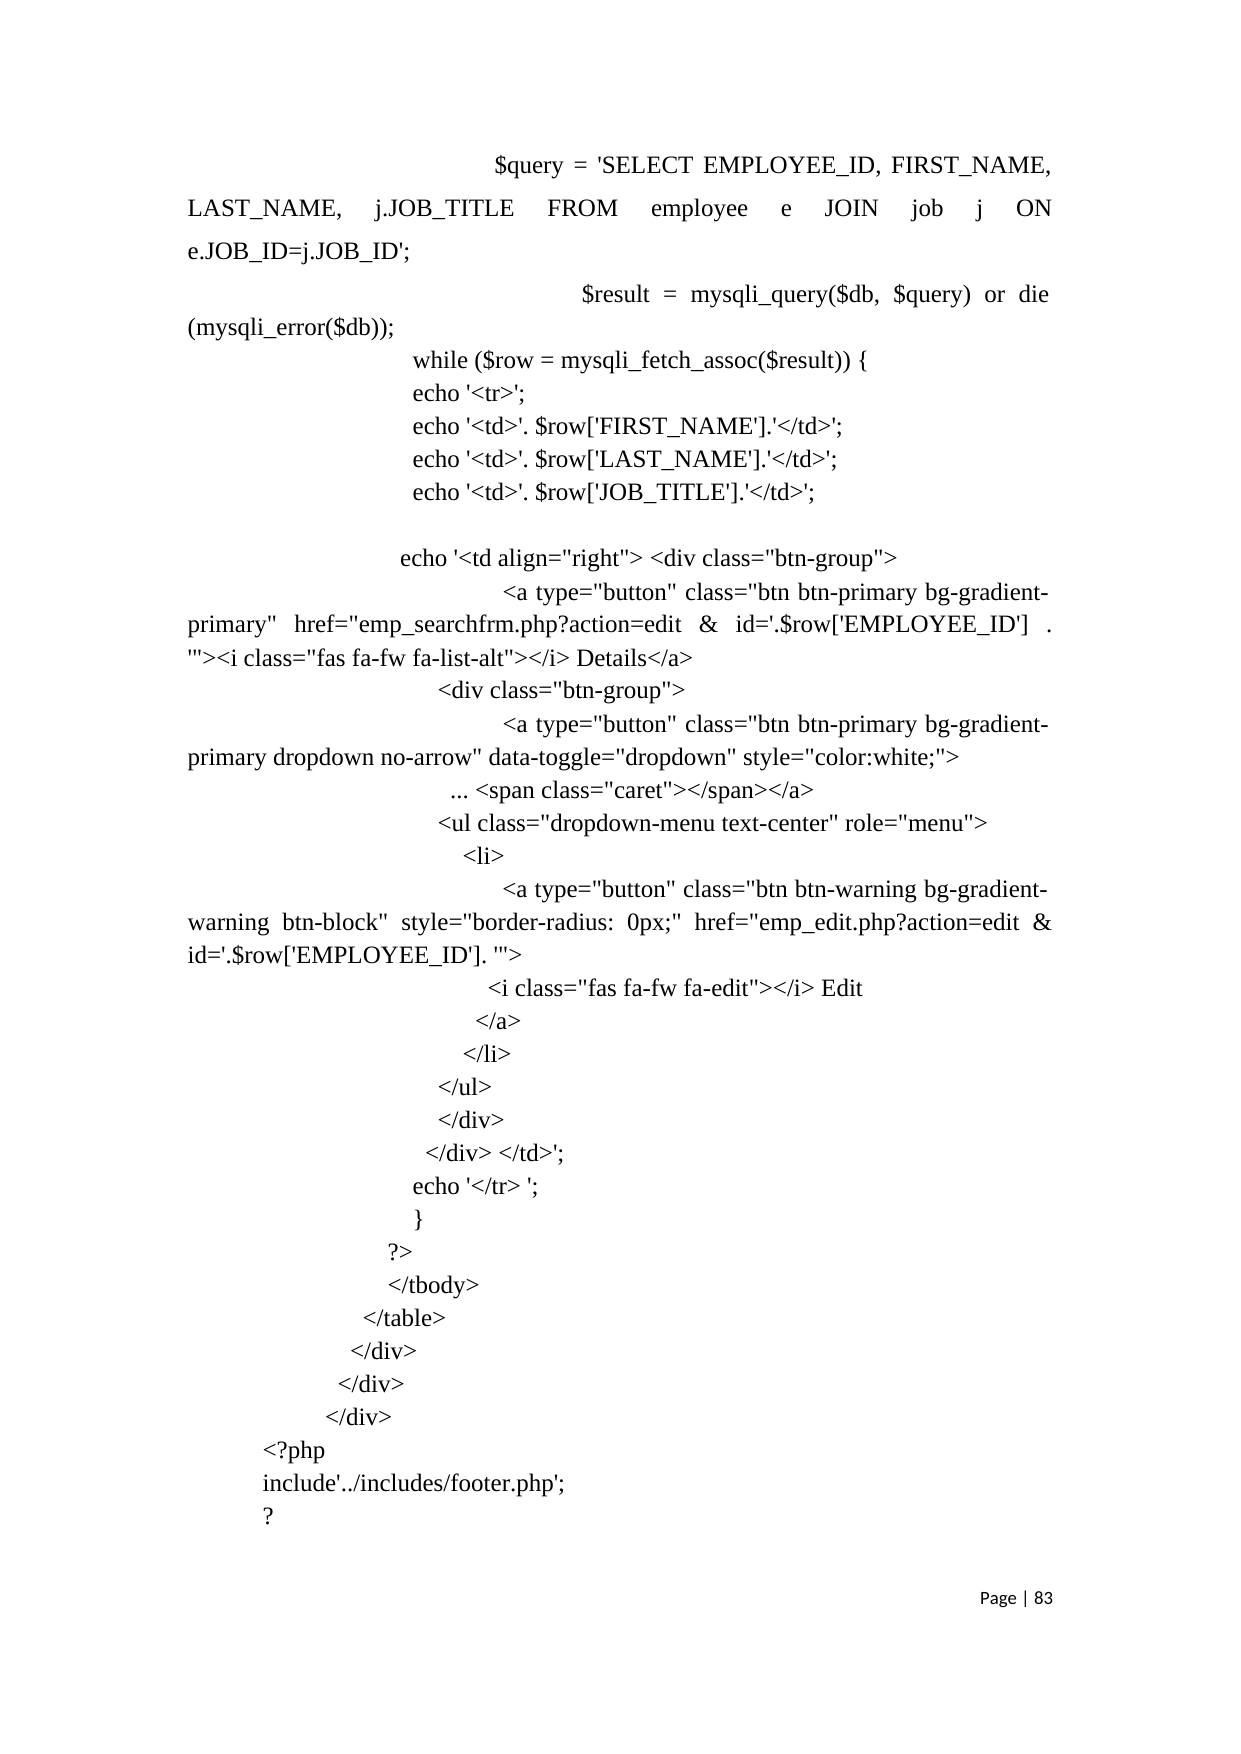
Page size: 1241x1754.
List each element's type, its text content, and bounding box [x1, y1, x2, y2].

text <ul class="dropdown-menu text-center" role="menu"> [187, 808, 1053, 836]
text echo '<td>'. $row['FIRST_NAME'].'</td>'; [187, 411, 1053, 440]
text <a type="button" class="btn btn-warning bg-gradient-warning btn-block" style="border-radius: 0px;" href="emp_edit.php?action=edit & id='.$row['EMPLOYEE_ID']. '"> [187, 874, 1053, 968]
text <?php [187, 1435, 1053, 1464]
text echo '<tr>'; [187, 378, 1053, 407]
text </div> [187, 1402, 1053, 1431]
text </li> [187, 1039, 1053, 1068]
text while ($row = mysqli_fetch_assoc($result)) { [187, 345, 1053, 374]
text echo '</tr> '; [187, 1171, 1053, 1200]
text echo '<td align="right"> <div class="btn-group"> [187, 543, 1053, 572]
text ?> [187, 1237, 1053, 1266]
text $query = 'SELECT EMPLOYEE_ID, FIRST_NAME, LAST_NAME, j.JOB_TITLE FROM employee e JOIN job j ON e.JOB_ID=j.JOB_ID'; [187, 150, 1053, 265]
text </tbody> [187, 1270, 1053, 1299]
text </div> [187, 1105, 1053, 1134]
text </a> [187, 1006, 1053, 1034]
text </table> [187, 1303, 1053, 1332]
text </div> </td>'; [187, 1138, 1053, 1167]
text echo '<td>'. $row['JOB_TITLE'].'</td>'; [187, 477, 1053, 506]
text <a type="button" class="btn btn-primary bg-gradient-primary dropdown no-arrow" data-toggle="dropdown" style="color:white;"> [187, 709, 1053, 770]
text } [187, 1204, 1053, 1233]
text <div class="btn-group"> [187, 676, 1053, 704]
text <a type="button" class="btn btn-primary bg-gradient-primary" href="emp_searchfrm.php?action=edit & id='.$row['EMPLOYEE_ID'] . '"><i class="fas fa-fw fa-list-alt"></i> Details</a> [187, 577, 1053, 671]
text include'../includes/footer.php'; [187, 1468, 1053, 1497]
text $result = mysqli_query($db, $query) or die (mysqli_error($db)); [187, 279, 1053, 341]
text ... <span class="caret"></span></a> [187, 775, 1053, 803]
text echo '<td>'. $row['LAST_NAME'].'</td>'; [187, 444, 1053, 473]
text </ul> [187, 1072, 1053, 1101]
text </div> [187, 1369, 1053, 1398]
text </div> [187, 1336, 1053, 1365]
text <li> [187, 841, 1053, 869]
text <i class="fas fa-fw fa-edit"></i> Edit [187, 973, 1053, 1002]
text ? [187, 1501, 1053, 1530]
